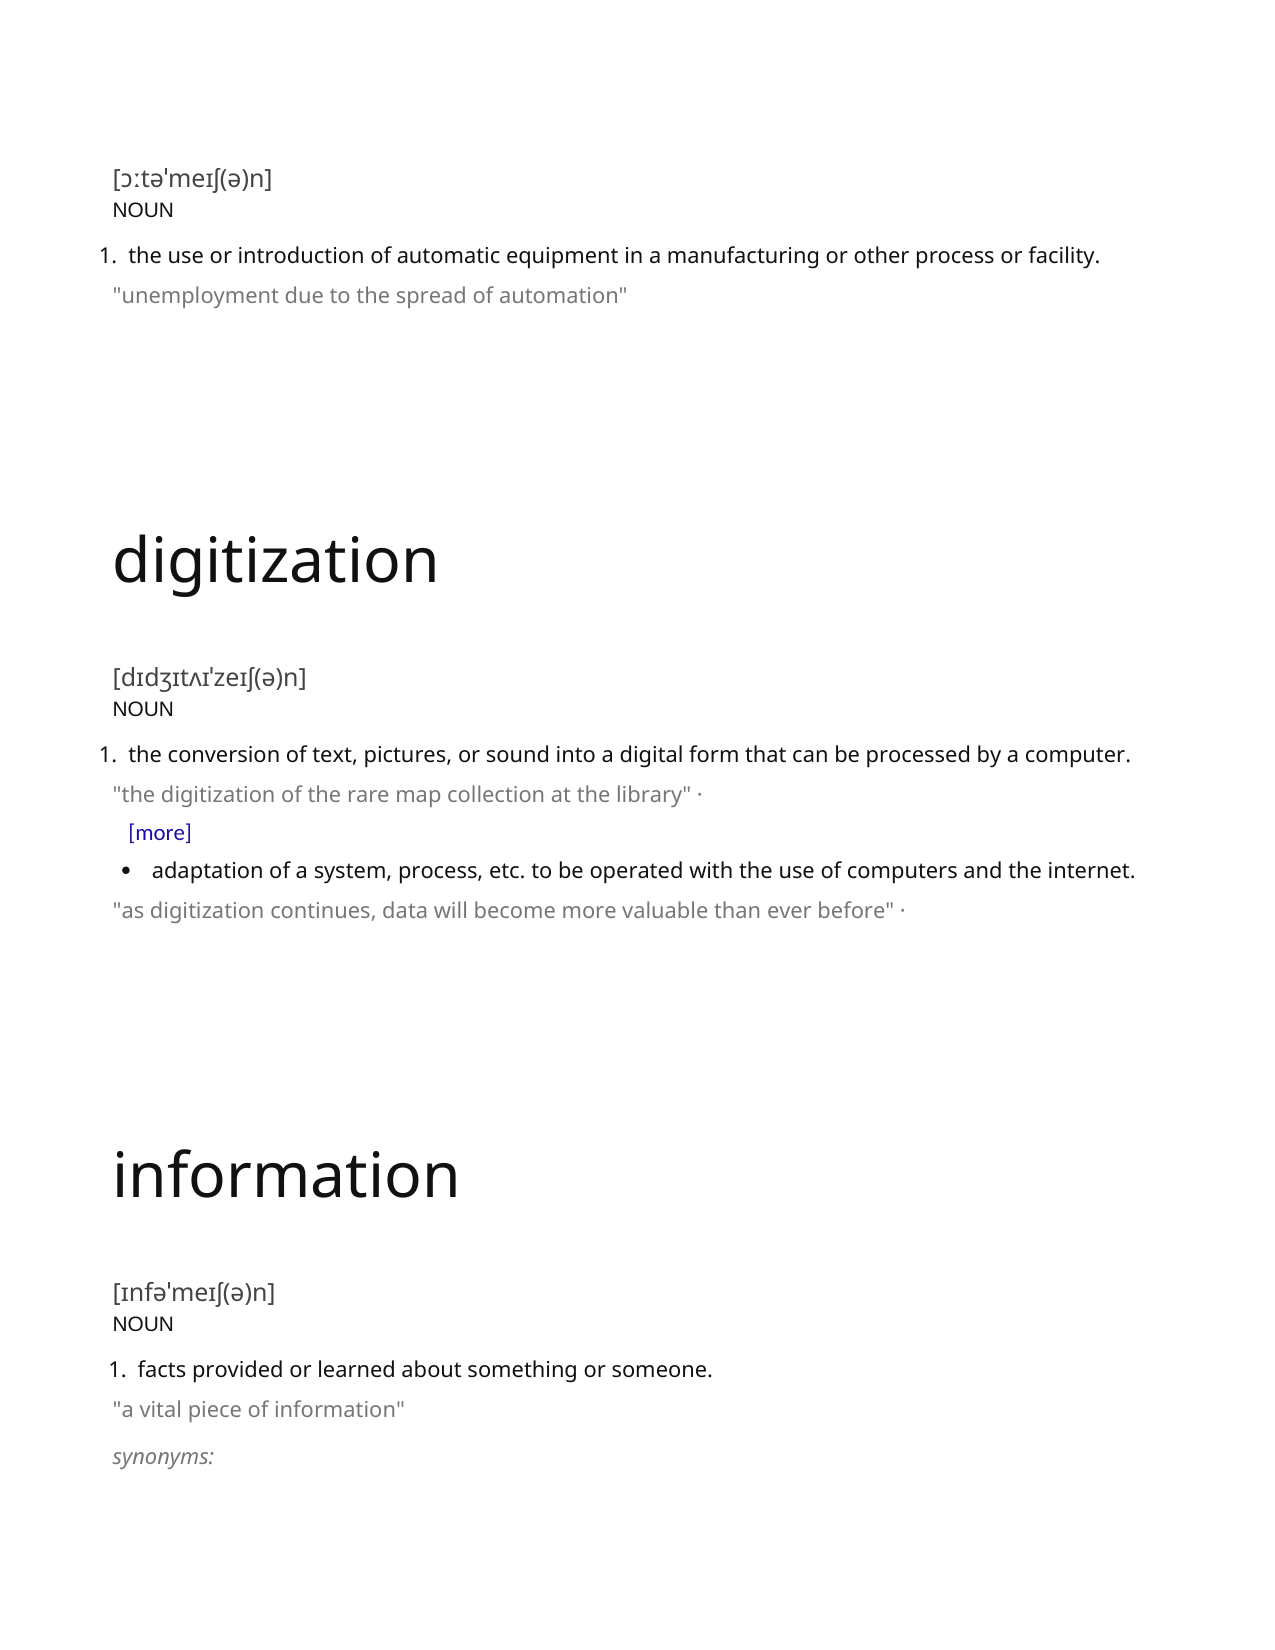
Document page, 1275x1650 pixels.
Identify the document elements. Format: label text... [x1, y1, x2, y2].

text NOUN [112, 198, 1191, 222]
list adaptation of a system, process, etc. to be operated with the use of computers and the internet. [122, 855, 1191, 885]
text [ɔːtəˈmeɪʃ(ə)n] [112, 161, 1191, 195]
list [more] [128, 818, 1191, 846]
list the use or introduction of automatic equipment in a manufacturing or other process or facility. [99, 240, 1191, 270]
text [dɪdʒɪtʌɪˈzeɪʃ(ə)n] [112, 660, 1191, 694]
text information [112, 1131, 1191, 1216]
text digitization [112, 516, 1191, 601]
list the conversion of text, pictures, or sound into a digital form that can be processed by a computer. [99, 739, 1191, 769]
list "as digitization continues, data will become more valuable than ever before" · [112, 895, 1191, 925]
list synonyms: [112, 1436, 1191, 1471]
text NOUN [112, 697, 1191, 721]
text NOUN [112, 1312, 1191, 1336]
list "the digitization of the rare map collection at the library" · [112, 779, 1191, 808]
list facts provided or learned about something or someone. [108, 1354, 1191, 1384]
list "unemployment due to the spread of automation" [112, 280, 1191, 310]
list "a vital piece of information" [112, 1394, 1191, 1423]
text [ɪnfəˈmeɪʃ(ə)n] [112, 1275, 1191, 1309]
